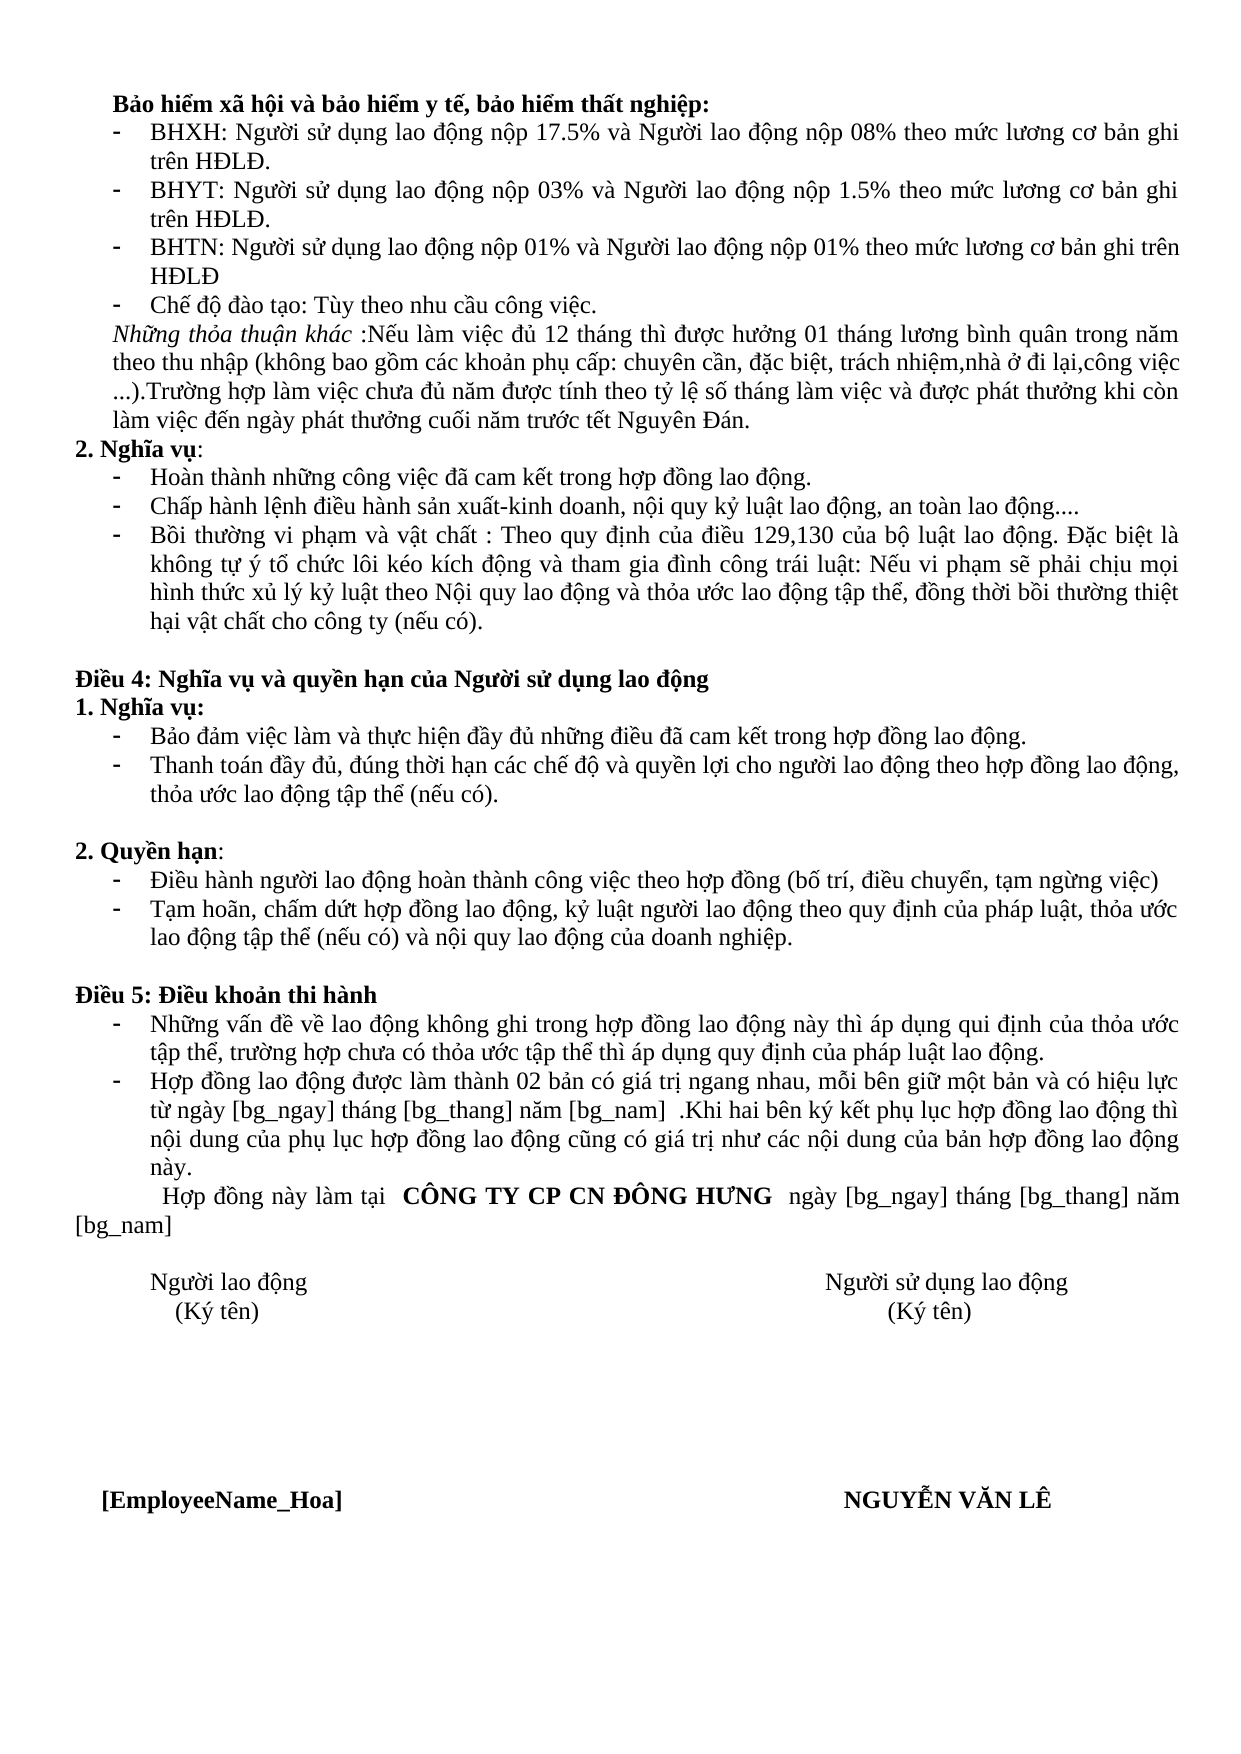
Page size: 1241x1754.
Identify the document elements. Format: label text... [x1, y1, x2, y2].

list Hoàn thành những công việc đã cam kết trong hợp đồng lao động. [112, 462, 1180, 491]
text Những thỏa thuận khác :Nếu làm việc đủ 12 tháng thì được hưởng 01 tháng lương bình quân trong năm theo thu nhập (không bao gồm các khoản phụ cấp: chuyên cần, đặc biệt, trách nhiệm,nhà ở đi lại,công việc ...).Trường hợp làm việc chưa đủ năm được tính theo tỷ lệ số tháng làm việc và được phát thưởng khi còn làm việc đến ngày phát thưởng cuối năm trước tết Nguyên Đán. [112, 319, 1180, 434]
list Tạm hoãn, chấm dứt hợp đồng lao động, kỷ luật người lao động theo quy định của pháp luật, thỏa ước lao động tập thể (nếu có) và nội quy lao động của doanh nghiệp. [112, 894, 1180, 951]
text Bảo hiểm xã hội và bảo hiểm y tế, bảo hiểm thất nghiệp: [112, 89, 1180, 117]
text (Ký tên) (Ký tên) [75, 1296, 1180, 1325]
list Hợp đồng lao động được làm thành 02 bản có giá trị ngang nhau, mỗi bên giữ một bản và có hiệu lực từ ngày [bg_ngay] tháng [bg_thang] năm [bg_nam] .Khi hai bên ký kết phụ lục hợp đồng lao động thì nội dung của phụ lục hợp đồng lao động cũng có giá trị như các nội dung của bản hợp đồng lao động này. [112, 1066, 1180, 1181]
list BHYT: Người sử dụng lao động nộp 03% và Người lao động nộp 1.5% theo mức lương cơ bản ghi trên HĐLĐ. [112, 175, 1180, 232]
list BHTN: Người sử dụng lao động nộp 01% và Người lao động nộp 01% theo mức lương cơ bản ghi trên HĐLĐ [112, 232, 1180, 290]
text 2. Nghĩa vụ: [75, 434, 1180, 462]
text Điều 4: Nghĩa vụ và quyền hạn của Người sử dụng lao động [75, 664, 1180, 692]
text 1. Nghĩa vụ: [75, 692, 1180, 721]
text [EmployeeName_Hoa] NGUYỄN VĂN LÊ [75, 1485, 1180, 1514]
list Những vấn đề về lao động không ghi trong hợp đồng lao động này thì áp dụng qui định của thỏa ước tập thể, trường hợp chưa có thỏa ước tập thể thì áp dụng quy định của pháp luật lao động. [112, 1009, 1180, 1066]
text Hợp đồng này làm tại CÔNG TY CP CN ĐÔNG HƯNG ngày [bg_ngay] tháng [bg_thang] năm [bg_nam] [75, 1181, 1180, 1239]
list Điều hành người lao động hoàn thành công việc theo hợp đồng (bố trí, điều chuyển, tạm ngừng việc) [112, 865, 1180, 894]
list Thanh toán đầy đủ, đúng thời hạn các chế độ và quyền lợi cho người lao động theo hợp đồng lao động, thỏa ước lao động tập thể (nếu có). [112, 750, 1180, 807]
list Bảo đảm việc làm và thực hiện đầy đủ những điều đã cam kết trong hợp đồng lao động. [112, 721, 1180, 750]
list Chấp hành lệnh điều hành sản xuất-kinh doanh, nội quy kỷ luật lao động, an toàn lao động.... [112, 491, 1180, 520]
text Người lao động Người sử dụng lao động [75, 1267, 1180, 1296]
text 2. Quyền hạn: [75, 836, 1180, 865]
list Bồi thường vi phạm và vật chất : Theo quy định của điều 129,130 của bộ luật lao động. Đặc biệt là không tự ý tổ chức lôi kéo kích động và tham gia đình công trái luật: Nếu vi phạm sẽ phải chịu mọi hình thức xủ lý kỷ luật theo Nội quy lao động và thỏa ước lao động tập thể, đồng thời bồi thường thiệt hại vật chất cho công ty (nếu có). [112, 520, 1180, 635]
list Chế độ đào tạo: Tùy theo nhu cầu công việc. [112, 290, 1180, 319]
text Điều 5: Điều khoản thi hành [75, 980, 1180, 1009]
list BHXH: Người sử dụng lao động nộp 17.5% và Người lao động nộp 08% theo mức lương cơ bản ghi trên HĐLĐ. [112, 117, 1180, 175]
